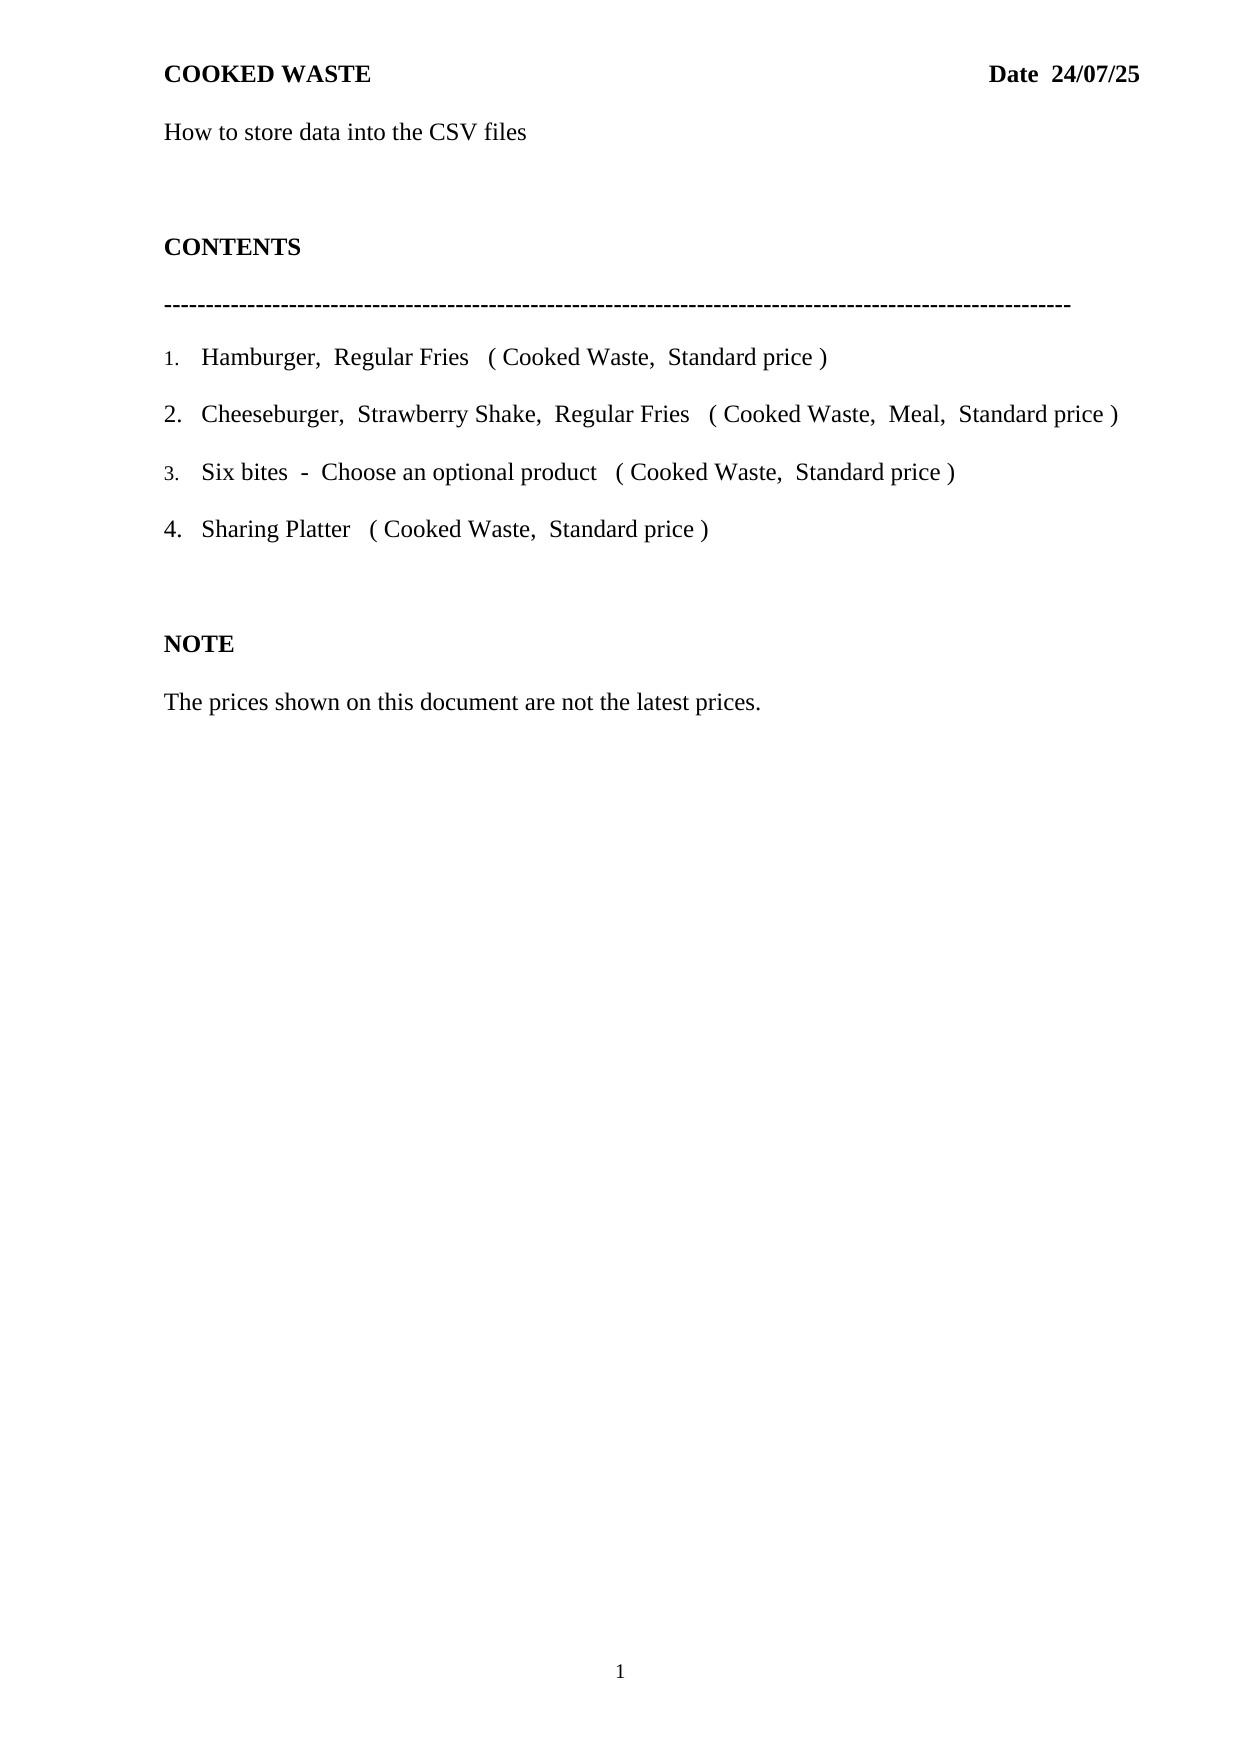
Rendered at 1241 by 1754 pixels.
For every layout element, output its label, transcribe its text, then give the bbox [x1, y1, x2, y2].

list Six bites - Choose an optional product ( Cooked Waste, Standard price ) [164, 457, 1152, 486]
text The prices shown on this document are not the latest prices. [89, 687, 1152, 716]
list Cheeseburger, Strawberry Shake, Regular Fries ( Cooked Waste, Meal, Standard price ) [164, 399, 1152, 428]
text How to store data into the CSV files [89, 117, 1152, 145]
subtitle ------------------------------------------------------------------------------------------------------------- [89, 289, 1152, 318]
text NOTE [89, 629, 1152, 658]
list Sharing Platter ( Cooked Waste, Standard price ) [164, 514, 1152, 543]
text CONTENTS [89, 232, 1152, 260]
subtitle COOKED WASTE Date 24/07/25 [89, 59, 1152, 117]
list Hamburger, Regular Fries ( Cooked Waste, Standard price ) [164, 342, 1152, 371]
